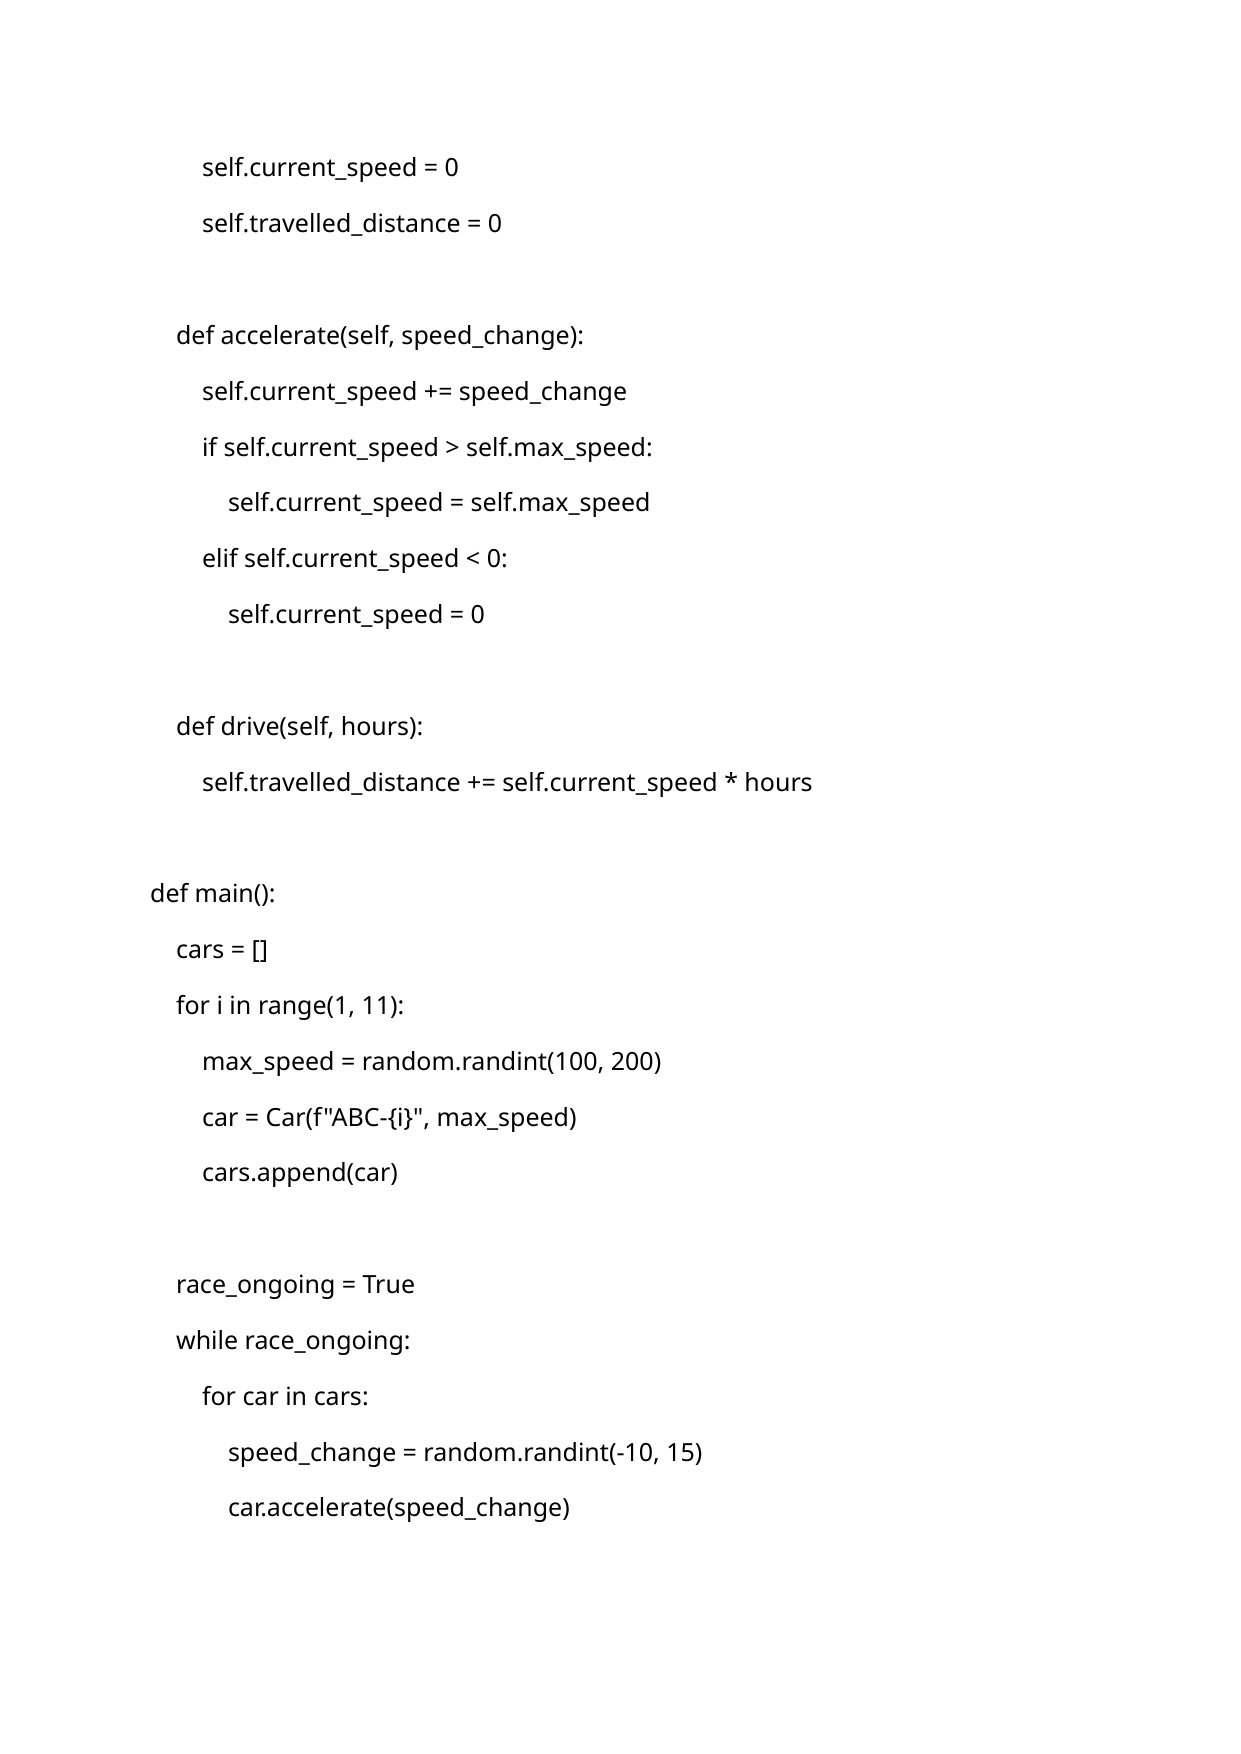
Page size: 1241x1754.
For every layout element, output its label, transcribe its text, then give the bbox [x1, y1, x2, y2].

text self.current_speed = 0 [150, 150, 1090, 184]
text race_ongoing = True [150, 1267, 1090, 1301]
text car = Car(f"ABC-{i}", max_speed) [150, 1099, 1090, 1133]
text def drive(self, hours): [150, 708, 1090, 742]
text def accelerate(self, speed_change): [150, 317, 1090, 352]
text cars.append(car) [150, 1155, 1090, 1189]
text self.travelled_distance += self.current_speed * hours [150, 764, 1090, 798]
text car.accelerate(speed_change) [150, 1490, 1090, 1524]
text for car in cars: [150, 1378, 1090, 1412]
text max_speed = random.randint(100, 200) [150, 1043, 1090, 1077]
text self.travelled_distance = 0 [150, 206, 1090, 240]
text self.current_speed = 0 [150, 597, 1090, 631]
text while race_ongoing: [150, 1322, 1090, 1357]
text self.current_speed += speed_change [150, 373, 1090, 407]
text cars = [] [150, 932, 1090, 966]
text def main(): [150, 876, 1090, 910]
text elif self.current_speed < 0: [150, 541, 1090, 575]
text self.current_speed = self.max_speed [150, 485, 1090, 519]
text speed_change = random.randint(-10, 15) [150, 1434, 1090, 1468]
text for i in range(1, 11): [150, 987, 1090, 1022]
text if self.current_speed > self.max_speed: [150, 429, 1090, 463]
